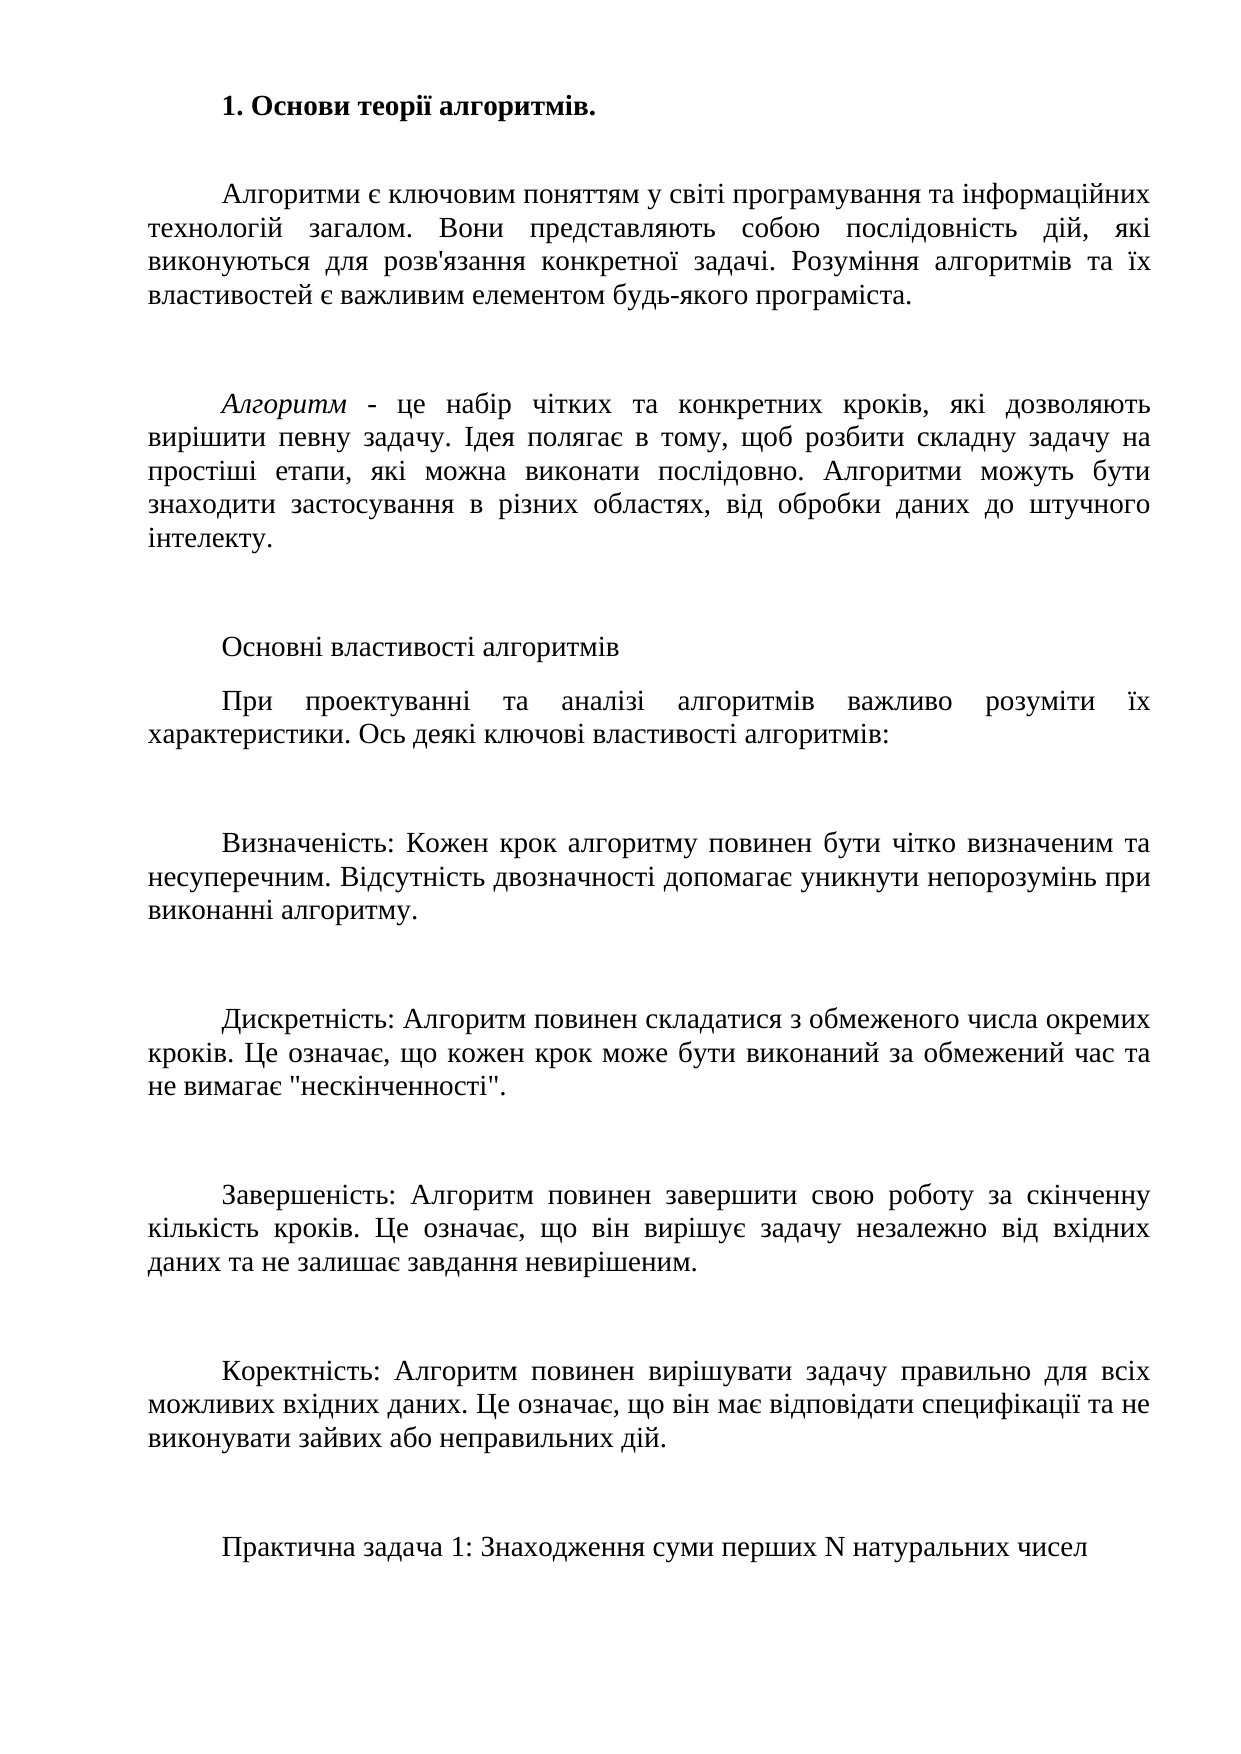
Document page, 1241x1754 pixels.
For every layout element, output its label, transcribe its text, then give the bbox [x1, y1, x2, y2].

subtitle Алгоритм - це набір чітких та конкретних кроків, які дозволяють вирішити певну задачу. Ідея полягає в тому, щоб розбити складну задачу на простіші етапи, які можна виконати послідовно. Алгоритми можуть бути знаходити застосування в різних областях, від обробки даних до штучного інтелекту. [148, 386, 1152, 553]
subtitle Основні властивості алгоритмів [148, 629, 1152, 662]
subtitle При проектуванні та аналізі алгоритмів важливо розуміти їх характеристики. Ось деякі ключові властивості алгоритмів: [148, 683, 1152, 750]
subtitle Дискретність: Алгоритм повинен складатися з обмеженого числа окремих кроків. Це означає, що кожен крок може бути виконаний за обмежений час та не вимагає "нескінченності". [148, 1001, 1152, 1102]
subtitle Практична задача 1: Знаходження суми перших N натуральних чисел [148, 1529, 1152, 1562]
subtitle Алгоритми є ключовим поняттям у світі програмування та інформаційних технологій загалом. Вони представляють собою послідовність дій, які виконуються для розв'язання конкретної задачі. Розуміння алгоритмів та їх властивостей є важливим елементом будь-якого програміста. [148, 176, 1152, 311]
subtitle Завершеність: Алгоритм повинен завершити свою роботу за скінченну кількість кроків. Це означає, що він вирішує задачу незалежно від вхідних даних та не залишає завдання невирішеним. [148, 1177, 1152, 1278]
subtitle 1. Основи теорії алгоритмів. [148, 88, 1152, 122]
subtitle Коректність: Алгоритм повинен вирішувати задачу правильно для всіх можливих вхідних даних. Це означає, що він має відповідати специфікації та не виконувати зайвих або неправильних дій. [148, 1353, 1152, 1453]
subtitle Визначеність: Кожен крок алгоритму повинен бути чітко визначеним та несуперечним. Відсутність двозначності допомагає уникнути непорозумінь при виконанні алгоритму. [148, 825, 1152, 926]
